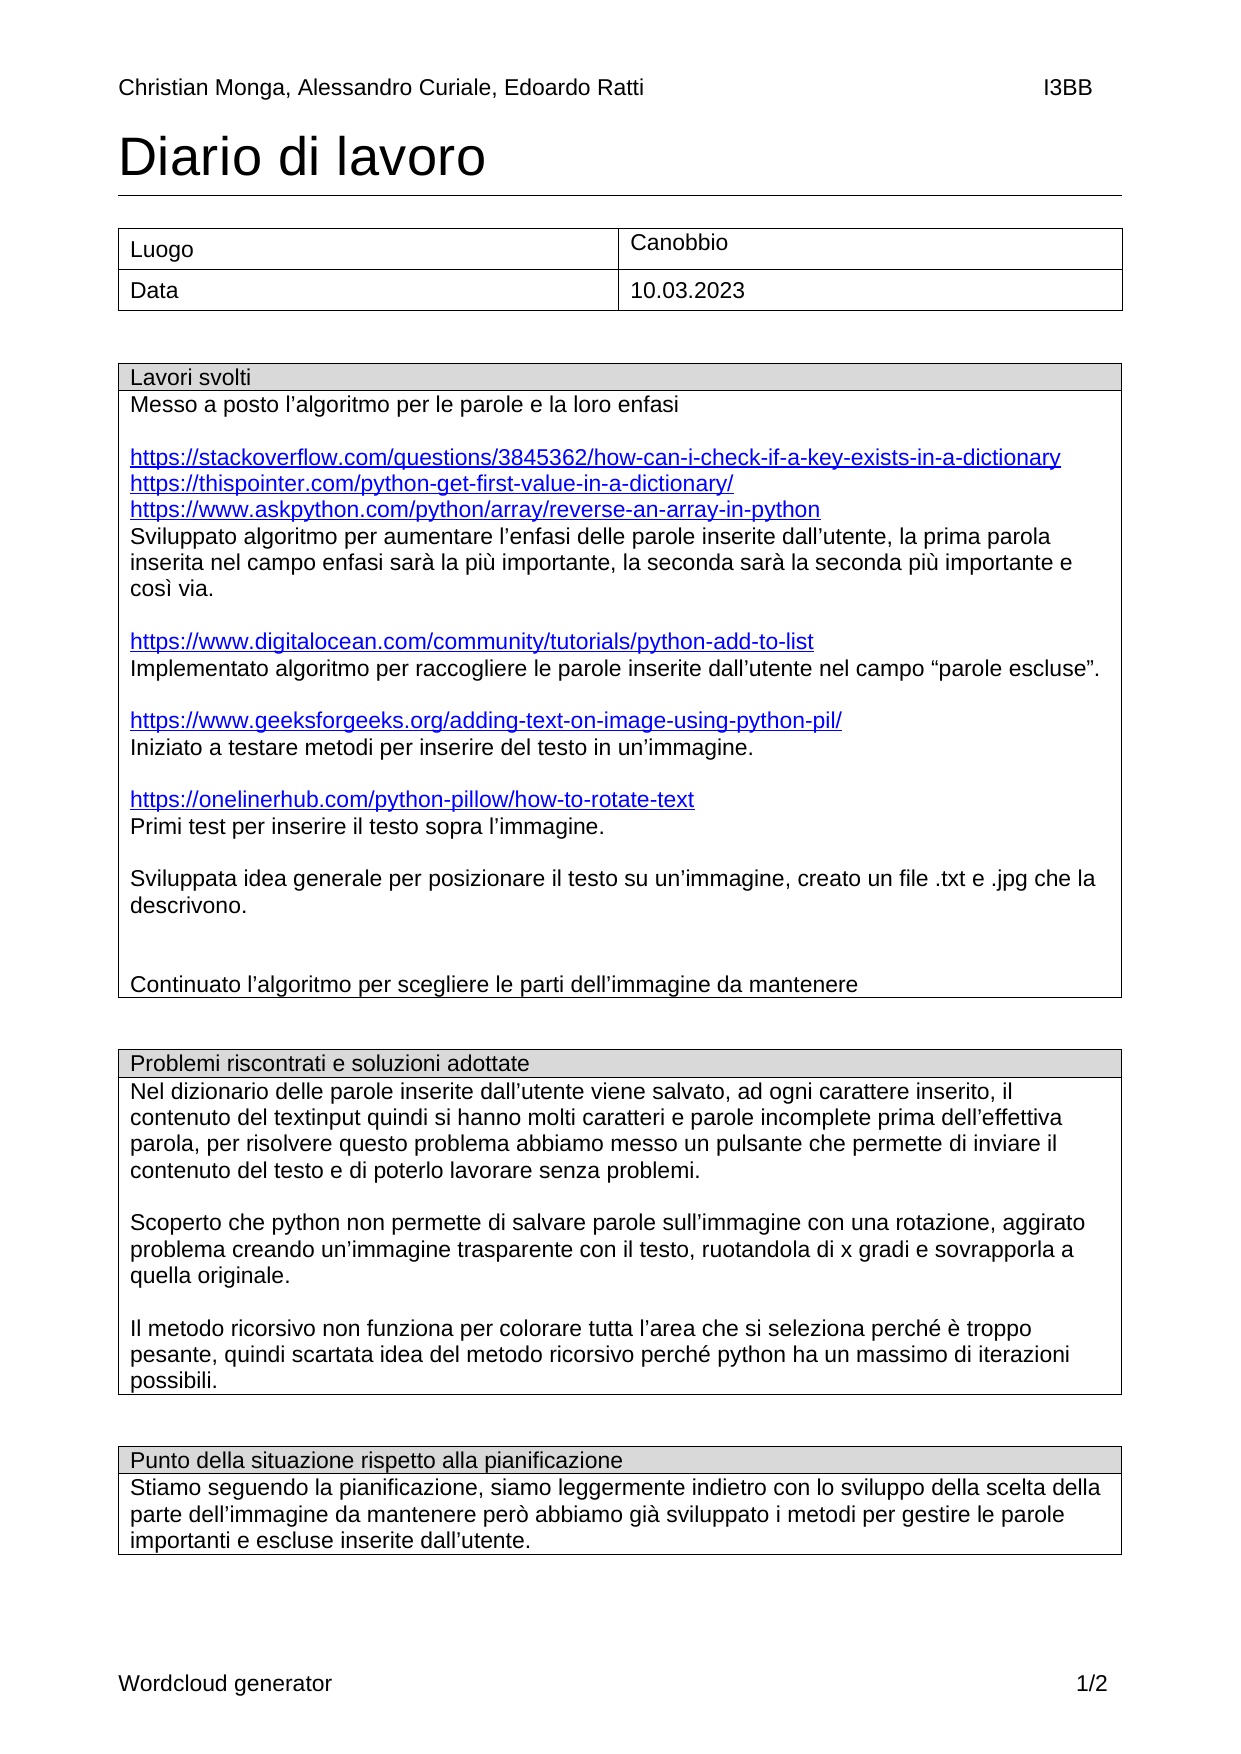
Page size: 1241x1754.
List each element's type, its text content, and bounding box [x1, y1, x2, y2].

table_header Canobbio [619, 229, 1122, 269]
table_header Luogo [119, 229, 618, 269]
table_cell 10.03.2023 [619, 270, 1122, 310]
table_header Problemi riscontrati e soluzioni adottate [119, 1050, 1121, 1077]
table_header Lavori svolti [119, 364, 1121, 390]
table_cell Messo a posto l’algoritmo per le parole e la loro enfasi https://stackoverflow.com/questions/3845362/how-can-i-check-if-a-key-exists-in-a-dictionary https://thispointer.com/python-get-first-value-in-a-dictionary/ https://www.askpython.com/python/array/reverse-an-array-in-python Sviluppato algoritmo per aumentare l’enfasi delle parole inserite dall’utente, la prima parola inserita nel campo enfasi sarà la più importante, la seconda sarà la seconda più importante e così via. https://www.digitalocean.com/community/tutorials/python-add-to-list Implementato algoritmo per raccogliere le parole inserite dall’utente nel campo “parole escluse”. https://www.geeksforgeeks.org/adding-text-on-image-using-python-pil/ Iniziato a testare metodi per inserire del testo in un’immagine. https://onelinerhub.com/python-pillow/how-to-rotate-text Primi test per inserire il testo sopra l’immagine. Sviluppata idea generale per posizionare il testo su un’immagine, creato un file .txt e .jpg che la descrivono. Continuato l’algoritmo per scegliere le parti dell’immagine da mantenere [119, 391, 1121, 997]
table_cell Data [119, 270, 618, 310]
table_cell Nel dizionario delle parole inserite dall’utente viene salvato, ad ogni carattere inserito, il contenuto del textinput quindi si hanno molti caratteri e parole incomplete prima dell’effettiva parola, per risolvere questo problema abbiamo messo un pulsante che permette di inviare il contenuto del testo e di poterlo lavorare senza problemi. Scoperto che python non permette di salvare parole sull’immagine con una rotazione, aggirato problema creando un’immagine trasparente con il testo, ruotandola di x gradi e sovrapporla a quella originale. Il metodo ricorsivo non funziona per colorare tutta l’area che si seleziona perché è troppo pesante, quindi scartata idea del metodo ricorsivo perché python ha un massimo di iterazioni possibili. [119, 1078, 1121, 1394]
table_cell Stiamo seguendo la pianificazione, siamo leggermente indietro con lo sviluppo della scelta della parte dell’immagine da mantenere però abbiamo già sviluppato i metodi per gestire le parole importanti e escluse inserite dall’utente. [119, 1474, 1121, 1553]
table_header Punto della situazione rispetto alla pianificazione [119, 1447, 1121, 1473]
title Diario di lavoro [118, 125, 1122, 195]
